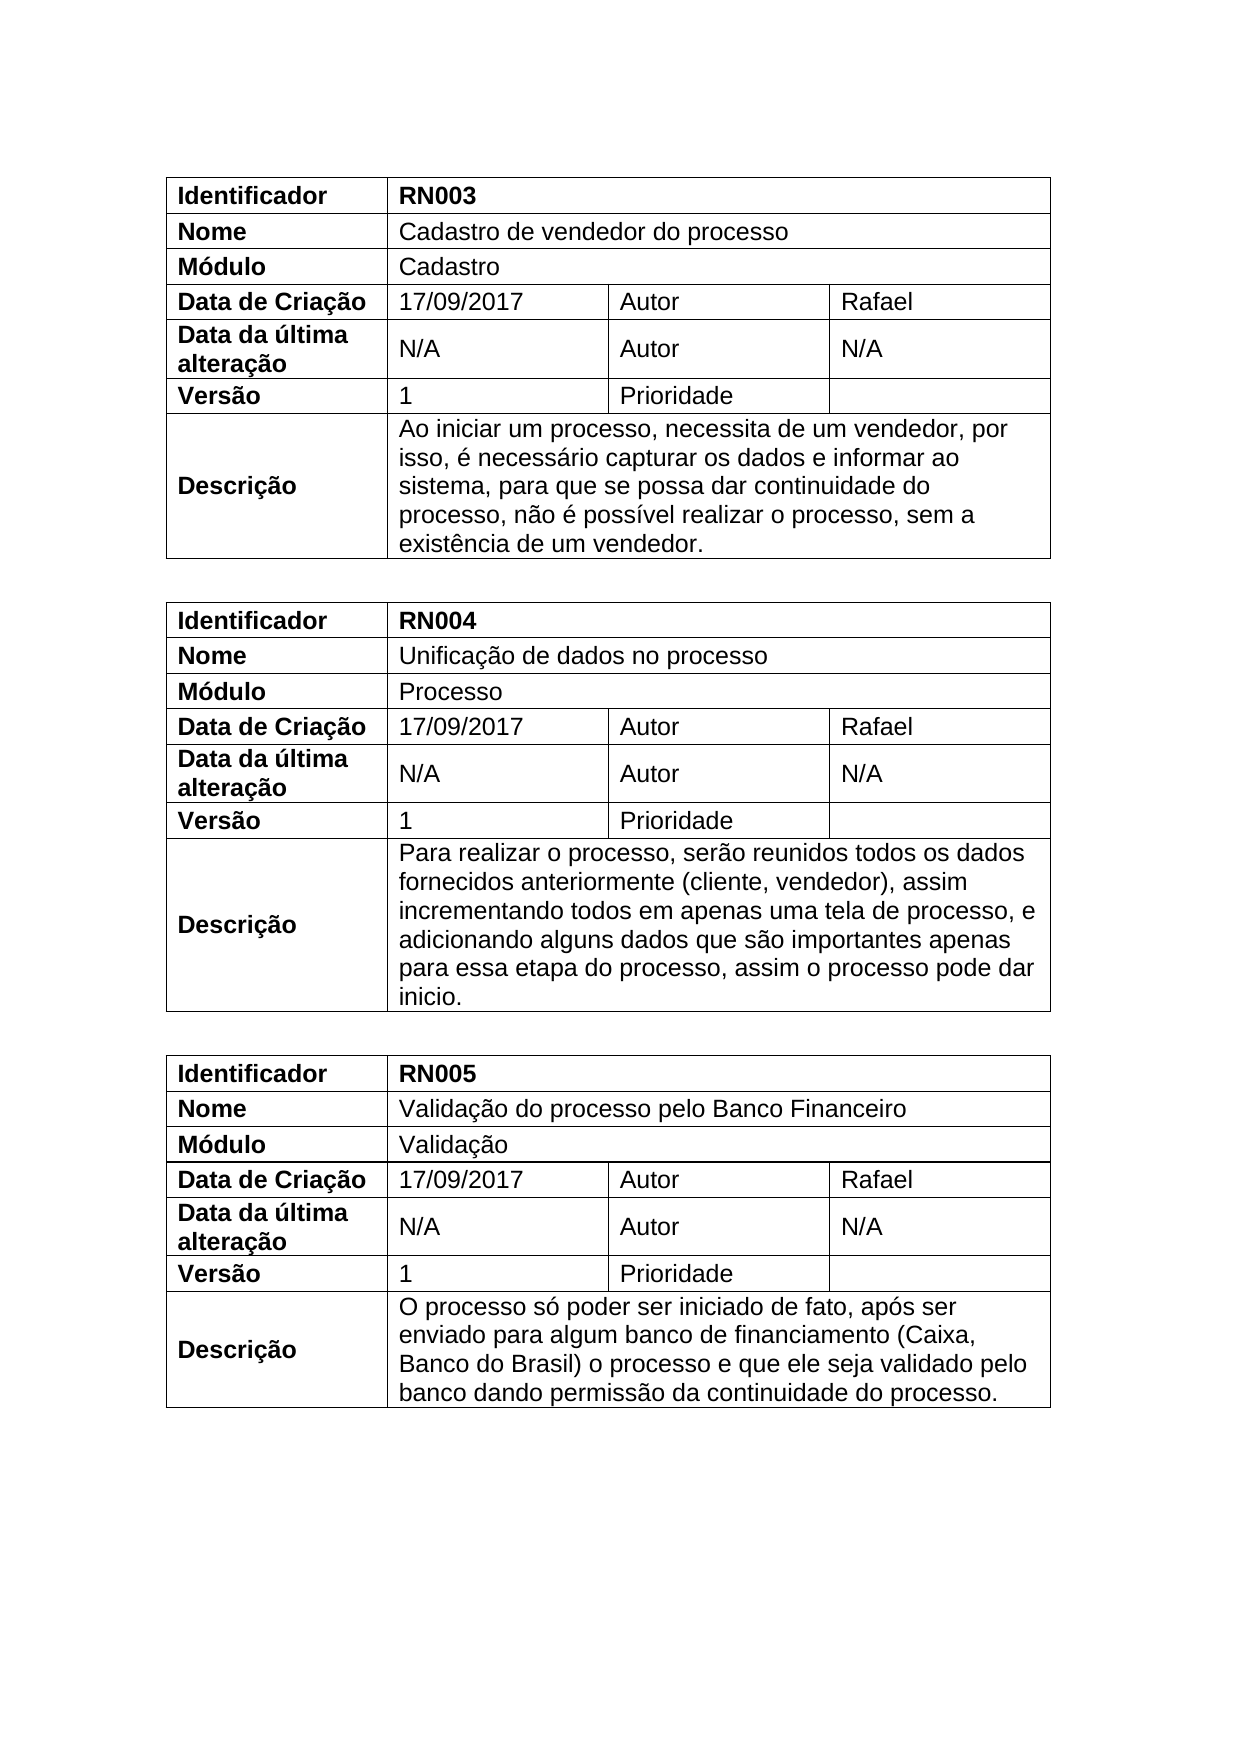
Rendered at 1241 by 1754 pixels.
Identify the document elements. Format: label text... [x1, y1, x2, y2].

table_cell Autor [609, 320, 829, 377]
table_header RN003 [388, 178, 1050, 213]
table_cell Módulo [167, 1127, 387, 1161]
table_cell Rafael [830, 1163, 1050, 1197]
table_cell Data da última alteração [167, 745, 387, 802]
table_cell Data da última alteração [167, 320, 387, 377]
table_cell 17/09/2017 [388, 285, 608, 319]
table_cell 17/09/2017 [388, 1163, 608, 1197]
table_cell Prioridade [609, 379, 829, 413]
table_cell N/A [830, 320, 1050, 377]
table_cell Rafael [830, 285, 1050, 319]
table_cell N/A [388, 1198, 608, 1255]
table_header RN004 [388, 603, 1050, 637]
table_cell Descrição [167, 414, 387, 558]
table_cell Versão [167, 1256, 387, 1291]
table_cell 1 [388, 379, 608, 413]
table_header RN005 [388, 1056, 1050, 1091]
table_cell N/A [830, 745, 1050, 802]
table_cell Validação [388, 1127, 1050, 1161]
table_cell Validação do processo pelo Banco Financeiro [388, 1092, 1050, 1126]
table_cell Nome [167, 1092, 387, 1126]
table_cell Módulo [167, 674, 387, 708]
table_cell Autor [609, 285, 829, 319]
table_cell Módulo [167, 249, 387, 283]
table_cell Nome [167, 214, 387, 248]
table_cell 17/09/2017 [388, 709, 608, 743]
table_cell Rafael [830, 709, 1050, 743]
table_cell Descrição [167, 839, 387, 1011]
table_cell [830, 1256, 1050, 1291]
table_cell Versão [167, 379, 387, 413]
table_cell Prioridade [609, 1256, 829, 1291]
table_cell Cadastro [388, 249, 1050, 283]
table_cell Autor [609, 1198, 829, 1255]
table_cell 1 [388, 803, 608, 837]
table_cell Ao iniciar um processo, necessita de um vendedor, por isso, é necessário capturar os dados e informar ao sistema, para que se possa dar continuidade do processo, não é possível realizar o processo, sem a existência de um vendedor. [388, 414, 1050, 558]
table_cell O processo só poder ser iniciado de fato, após ser enviado para algum banco de financiamento (Caixa, Banco do Brasil) o processo e que ele seja validado pelo banco dando permissão da continuidade do processo. [388, 1292, 1050, 1407]
table_cell Data de Criação [167, 709, 387, 743]
table_cell 1 [388, 1256, 608, 1291]
table_cell Autor [609, 745, 829, 802]
table_cell Processo [388, 674, 1050, 708]
table_header Identificador [167, 1056, 387, 1091]
table_header Identificador [167, 178, 387, 213]
table_cell Cadastro de vendedor do processo [388, 214, 1050, 248]
table_cell Descrição [167, 1292, 387, 1407]
table_cell N/A [830, 1198, 1050, 1255]
table_cell Autor [609, 1163, 829, 1197]
table_cell Data de Criação [167, 1163, 387, 1197]
table_cell Unificação de dados no processo [388, 638, 1050, 673]
table_cell [830, 803, 1050, 837]
table_cell Data da última alteração [167, 1198, 387, 1255]
table_cell N/A [388, 320, 608, 377]
table_cell Nome [167, 638, 387, 673]
table_header Identificador [167, 603, 387, 637]
table_cell [830, 379, 1050, 413]
table_cell Autor [609, 709, 829, 743]
table_cell Prioridade [609, 803, 829, 837]
table_cell Versão [167, 803, 387, 837]
table_cell N/A [388, 745, 608, 802]
table_cell Para realizar o processo, serão reunidos todos os dados fornecidos anteriormente (cliente, vendedor), assim incrementando todos em apenas uma tela de processo, e adicionando alguns dados que são importantes apenas para essa etapa do processo, assim o processo pode dar inicio. [388, 839, 1050, 1011]
table_cell Data de Criação [167, 285, 387, 319]
